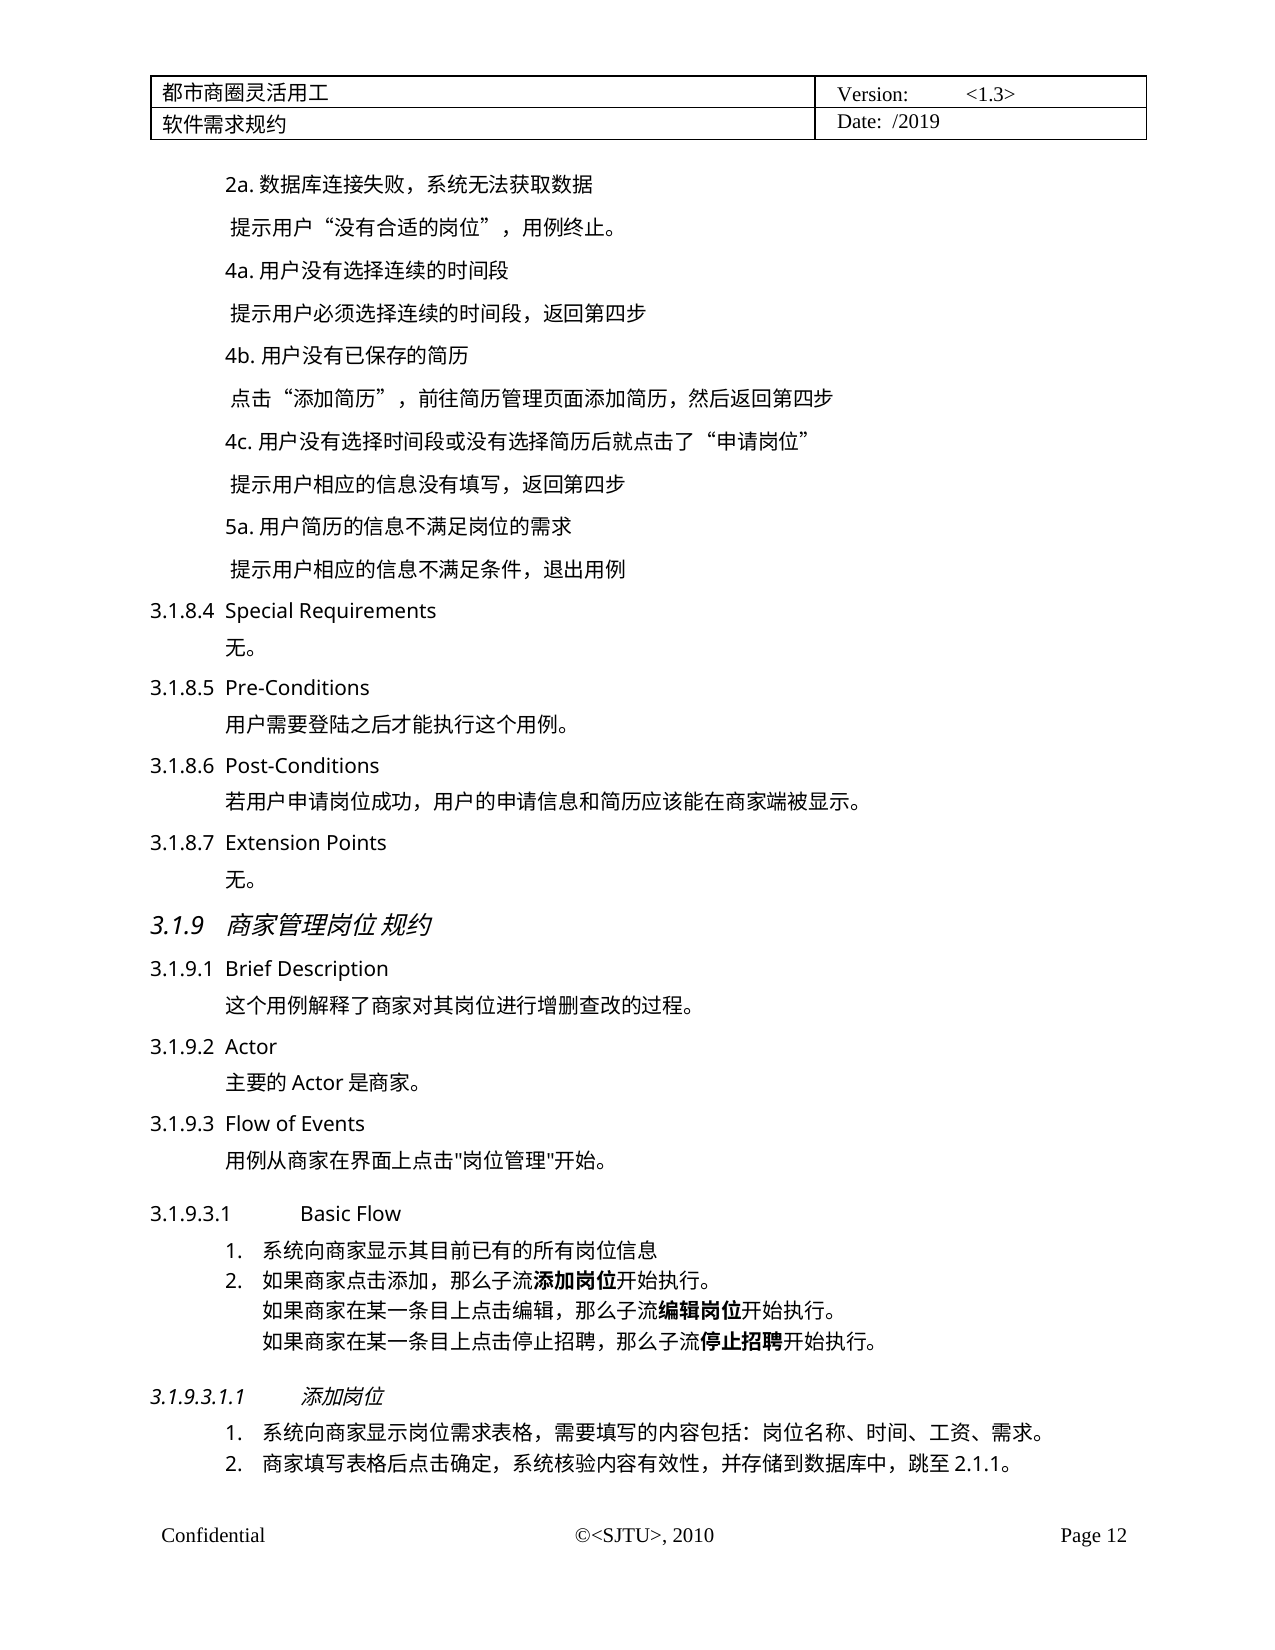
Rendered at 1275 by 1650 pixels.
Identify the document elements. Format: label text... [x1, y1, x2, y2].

text 若用户申请岗位成功，用户的申请信息和简历应该能在商家端被显示。 [225, 786, 1125, 816]
text 用户需要登陆之后才能执行这个用例。 [225, 708, 1125, 738]
text 用例从商家在界面上点击"岗位管理"开始。 [225, 1144, 1125, 1174]
subtitle Basic Flow [150, 1199, 1125, 1228]
text 4b. 用户没有已保存的简历 [225, 339, 1125, 370]
text 无。 [225, 631, 1125, 661]
list 系统向商家显示其目前已有的所有岗位信息 [225, 1234, 1125, 1264]
subtitle Actor [150, 1032, 1125, 1060]
subtitle Flow of Events [150, 1109, 1125, 1138]
text 点击“添加简历”，前往简历管理页面添加简历，然后返回第四步 [225, 382, 1125, 413]
text 提示用户必须选择连续的时间段，返回第四步 [225, 297, 1125, 327]
subtitle Extension Points [150, 828, 1125, 857]
text 4c. 用户没有选择时间段或没有选择简历后就点击了“申请岗位” [225, 425, 1125, 455]
subtitle Pre-Conditions [150, 673, 1125, 702]
subtitle Special Requirements [150, 596, 1125, 624]
text 提示用户相应的信息没有填写，返回第四步 [225, 468, 1125, 498]
text 如果商家在某一条目上点击停止招聘，那么子流停止招聘开始执行。 [262, 1325, 1125, 1355]
text 4a. 用户没有选择连续的时间段 [225, 254, 1125, 284]
subtitle 添加岗位 [150, 1380, 1125, 1410]
text 这个用例解释了商家对其岗位进行增删查改的过程。 [150, 989, 1125, 1019]
text 提示用户“没有合适的岗位”，用例终止。 [225, 211, 1125, 242]
list 系统向商家显示岗位需求表格，需要填写的内容包括：岗位名称、时间、工资、需求。 [225, 1417, 1125, 1447]
text 无。 [225, 863, 1125, 893]
list 商家填写表格后点击确定，系统核验内容有效性，并存储到数据库中，跳至2.1.1。 [225, 1447, 1125, 1477]
text 如果商家在某一条目上点击编辑，那么子流编辑岗位开始执行。 [262, 1295, 1125, 1325]
text 主要的Actor是商家。 [150, 1067, 1125, 1097]
subtitle Post-Conditions [150, 751, 1125, 779]
text 提示用户相应的信息不满足条件，退出用例 [150, 553, 1125, 584]
text 2a. 数据库连接失败，系统无法获取数据 [225, 168, 1125, 199]
text 5a. 用户简历的信息不满足岗位的需求 [225, 511, 1125, 541]
list 如果商家点击添加，那么子流添加岗位开始执行。 [225, 1264, 1125, 1295]
subtitle Brief Description [150, 954, 1125, 983]
subtitle 商家管理岗位 规约 [150, 906, 1125, 942]
